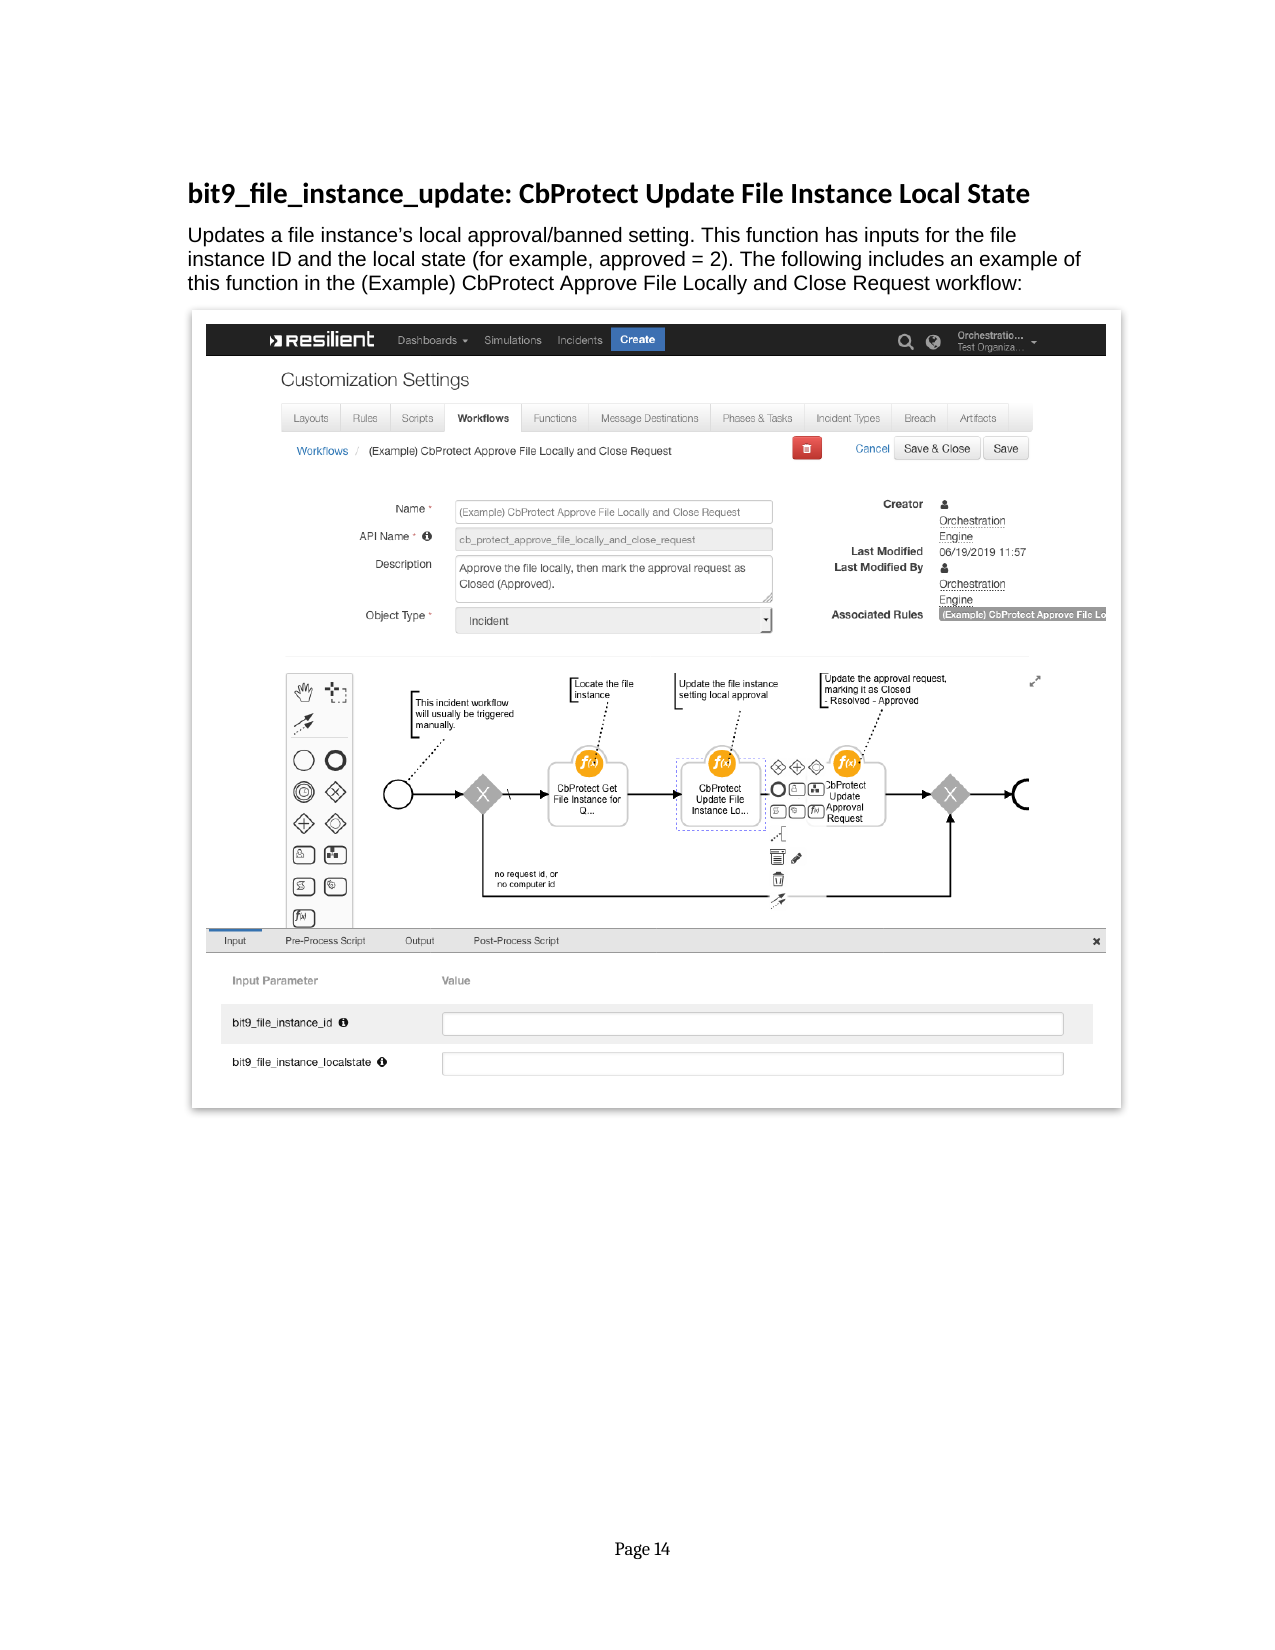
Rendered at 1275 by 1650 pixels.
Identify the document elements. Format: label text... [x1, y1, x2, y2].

text Updates a file instance’s local approval/banned setting. This function has inputs for the file instance ID and the local state (for example, approved = 2). The following includes an example of this function in the (Example) CbProtect Approve File Locally and Close Request workflow: [187, 223, 1087, 295]
subtitle bit9_file_instance_update: CbProtect Update File Instance Local State [187, 175, 1087, 211]
picture [206, 324, 1106, 1094]
